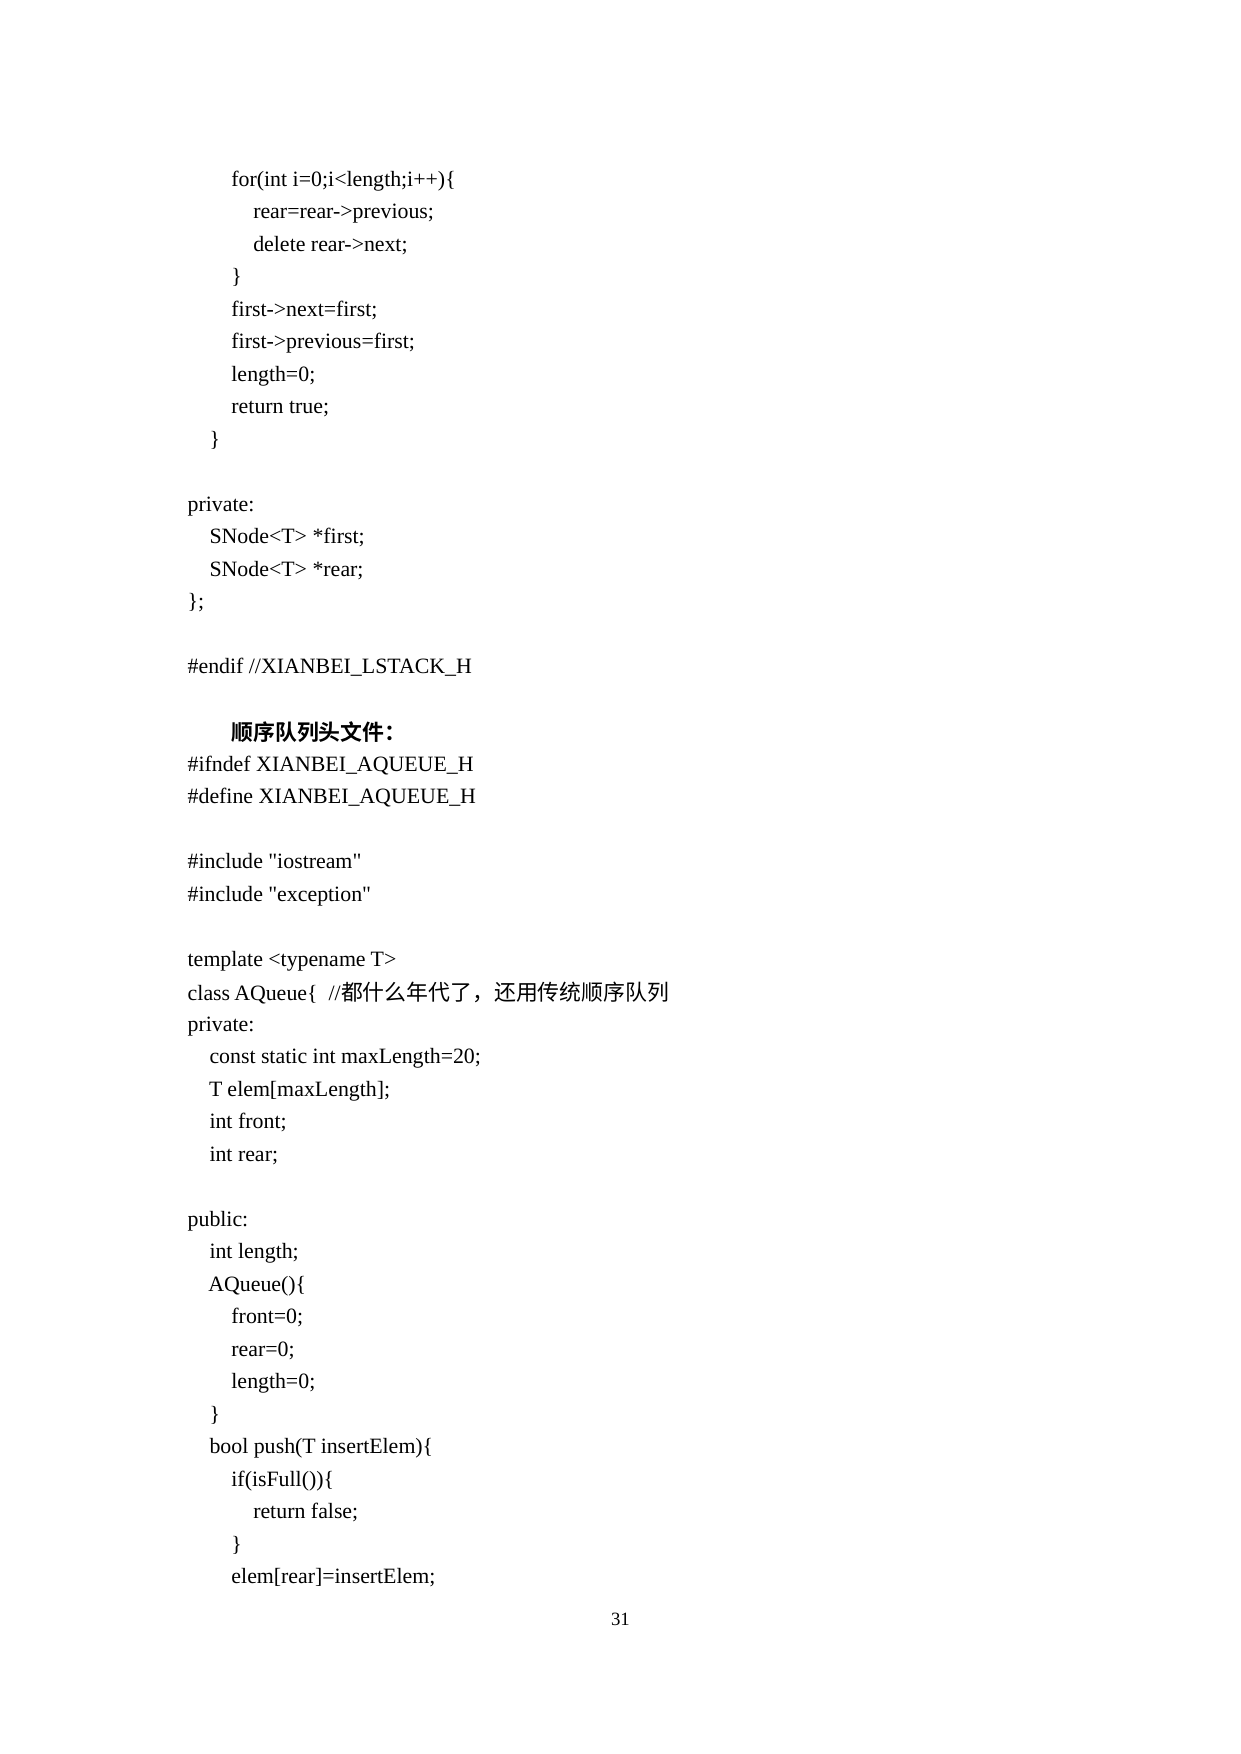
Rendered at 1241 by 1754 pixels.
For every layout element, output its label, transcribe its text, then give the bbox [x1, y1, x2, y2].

text rear=0; [187, 1332, 1053, 1364]
text int front; [187, 1104, 1053, 1137]
text int length; [187, 1234, 1053, 1267]
text front=0; [187, 1299, 1053, 1332]
text private: [187, 487, 1053, 519]
text SNode<T> *first; [187, 519, 1053, 552]
text elem[rear]=insertElem; [187, 1559, 1053, 1592]
text T elem[maxLength]; [187, 1072, 1053, 1104]
text first->next=first; [187, 292, 1053, 324]
text return true; [187, 389, 1053, 422]
text return false; [187, 1494, 1053, 1527]
text SNode<T> *rear; [187, 552, 1053, 584]
text int rear; [187, 1137, 1053, 1169]
text rear=rear->previous; [187, 194, 1053, 227]
text } [187, 422, 1053, 454]
text bool push(T insertElem){ [187, 1429, 1053, 1462]
text first->previous=first; [187, 324, 1053, 357]
text #define XIANBEI_AQUEUE_H [187, 779, 1053, 812]
text } [187, 259, 1053, 292]
text for(int i=0;i<length;i++){ [187, 162, 1053, 194]
text #include "exception" [187, 877, 1053, 909]
text private: [187, 1007, 1053, 1039]
text #include "iostream" [187, 844, 1053, 877]
text class AQueue{ //都什么年代了，还用传统顺序队列 [187, 974, 1053, 1007]
text AQueue(){ [187, 1267, 1053, 1299]
text public: [187, 1202, 1053, 1234]
text } [187, 1397, 1053, 1429]
text 顺序队列头文件： [187, 714, 1053, 747]
text const static int maxLength=20; [187, 1039, 1053, 1072]
text #ifndef XIANBEI_AQUEUE_H [187, 747, 1053, 779]
text if(isFull()){ [187, 1462, 1053, 1494]
text delete rear->next; [187, 227, 1053, 259]
text length=0; [187, 1364, 1053, 1397]
text length=0; [187, 357, 1053, 389]
text }; [187, 584, 1053, 617]
text template <typename T> [187, 942, 1053, 974]
text #endif //XIANBEI_LSTACK_H [187, 649, 1053, 682]
text } [187, 1527, 1053, 1559]
